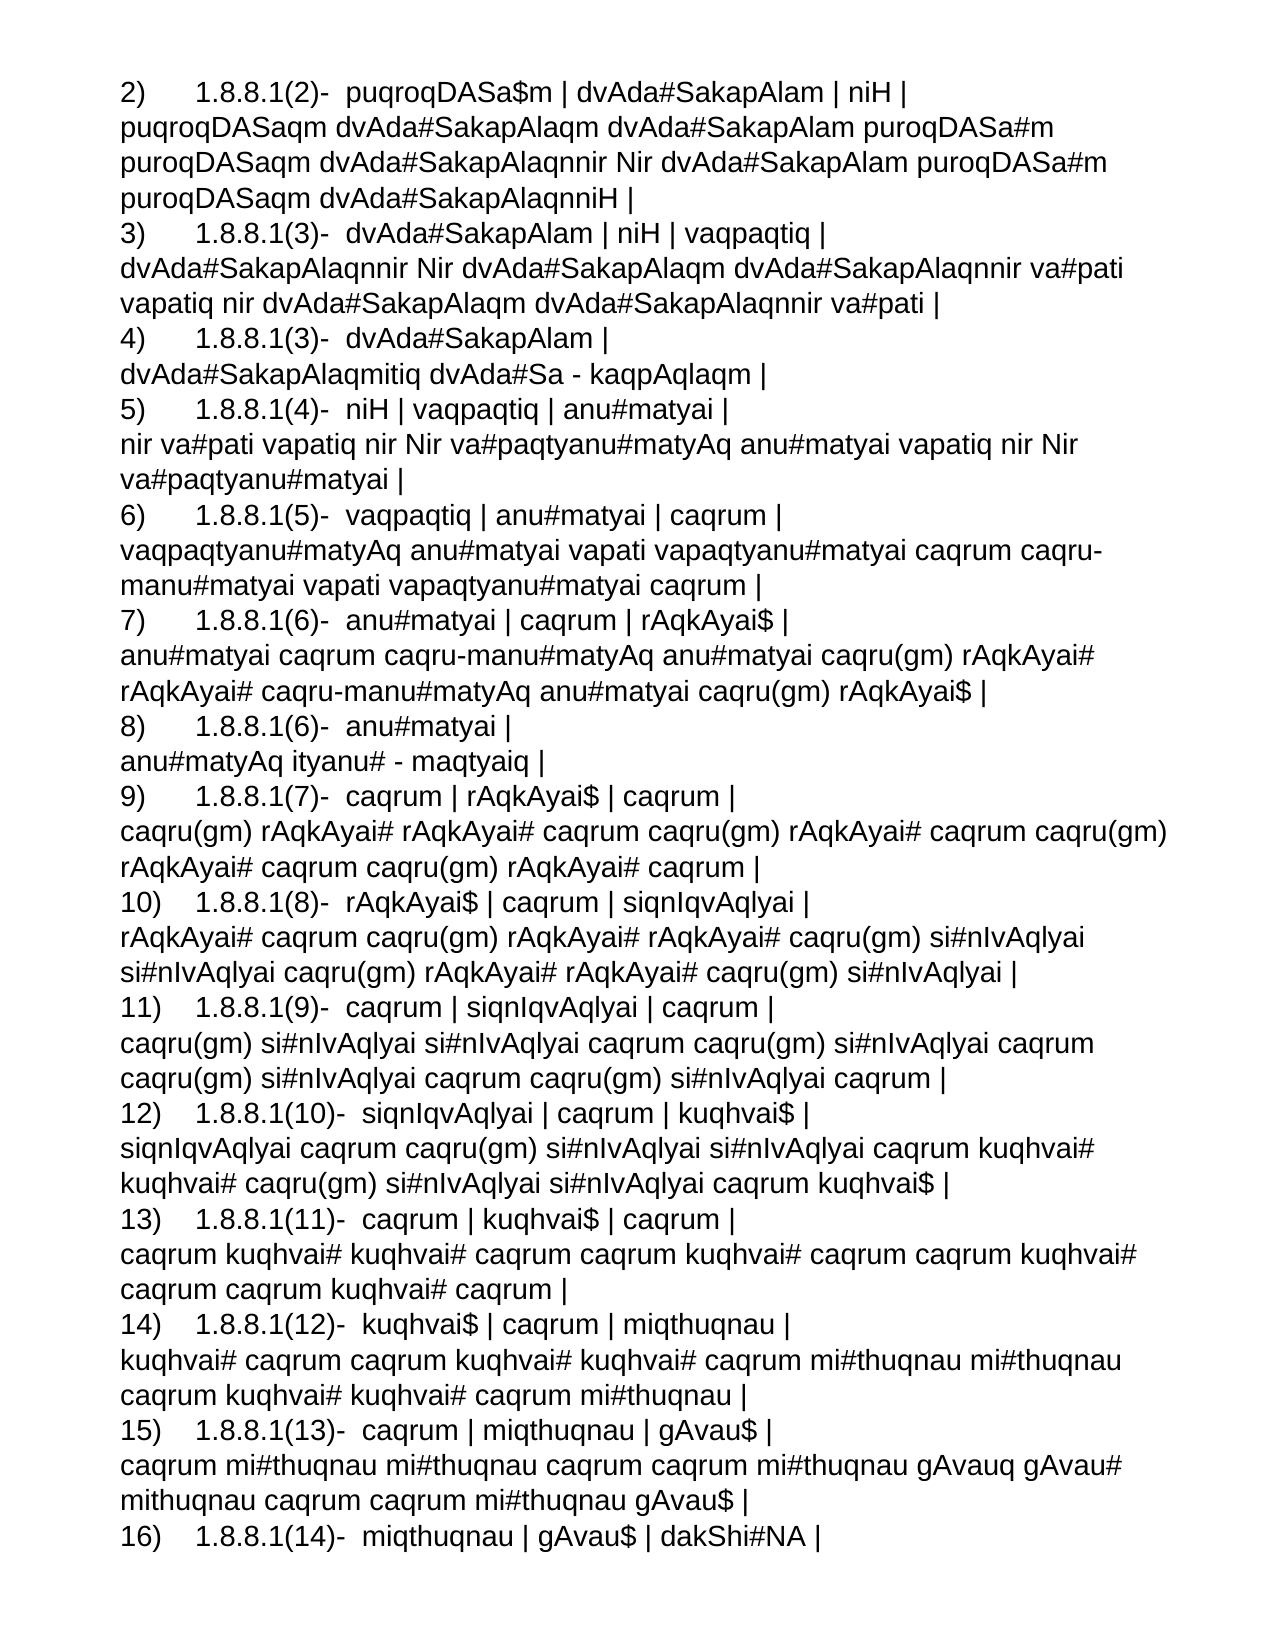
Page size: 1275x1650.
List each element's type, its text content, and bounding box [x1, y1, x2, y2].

text 14) 1.8.8.1(12)- kuqhvai$ | caqrum | miqthuqnau | [120, 1307, 1200, 1341]
text 15) 1.8.8.1(13)- caqrum | miqthuqnau | gAvau$ | [120, 1413, 1200, 1446]
text 12) 1.8.8.1(10)- siqnIqvAqlyai | caqrum | kuqhvai$ | [120, 1096, 1200, 1129]
text 4) 1.8.8.1(3)- dvAda#SakapAlam | [120, 321, 1200, 355]
text dvAda#SakapAlaqmitiq dvAda#Sa - kaqpAqlaqm | [120, 357, 1200, 390]
text 11) 1.8.8.1(9)- caqrum | siqnIqvAqlyai | caqrum | [120, 990, 1200, 1024]
text puqroqDASaqm dvAda#SakapAlaqm dvAda#SakapAlam puroqDASa#m puroqDASaqm dvAda#SakapAlaqnnir Nir dvAda#SakapAlam puroqDASa#m puroqDASaqm dvAda#SakapAlaqnniH | [120, 110, 1200, 214]
text rAqkAyai# caqrum caqru(gm) rAqkAyai# rAqkAyai# caqru(gm) si#nIvAqlyai si#nIvAqlyai caqru(gm) rAqkAyai# rAqkAyai# caqru(gm) si#nIvAqlyai | [120, 920, 1200, 989]
text kuqhvai# caqrum caqrum kuqhvai# kuqhvai# caqrum mi#thuqnau mi#thuqnau caqrum kuqhvai# kuqhvai# caqrum mi#thuqnau | [120, 1342, 1200, 1411]
text anu#matyAq ityanu# - maqtyaiq | [120, 744, 1200, 777]
text 3) 1.8.8.1(3)- dvAda#SakapAlam | niH | vaqpaqtiq | [120, 216, 1200, 249]
text 9) 1.8.8.1(7)- caqrum | rAqkAyai$ | caqrum | [120, 779, 1200, 813]
text 6) 1.8.8.1(5)- vaqpaqtiq | anu#matyai | caqrum | [120, 497, 1200, 531]
text 16) 1.8.8.1(14)- miqthuqnau | gAvau$ | dakShi#NA | [120, 1518, 1200, 1552]
text 2) 1.8.8.1(2)- puqroqDASa$m | dvAda#SakapAlam | niH | [120, 75, 1200, 108]
text 10) 1.8.8.1(8)- rAqkAyai$ | caqrum | siqnIqvAqlyai | [120, 885, 1200, 918]
text caqrum mi#thuqnau mi#thuqnau caqrum caqrum mi#thuqnau gAvauq gAvau# mithuqnau caqrum caqrum mi#thuqnau gAvau$ | [120, 1448, 1200, 1517]
text 5) 1.8.8.1(4)- niH | vaqpaqtiq | anu#matyai | [120, 392, 1200, 425]
text caqrum kuqhvai# kuqhvai# caqrum caqrum kuqhvai# caqrum caqrum kuqhvai# caqrum caqrum kuqhvai# caqrum | [120, 1237, 1200, 1306]
text 8) 1.8.8.1(6)- anu#matyai | [120, 709, 1200, 742]
text caqru(gm) si#nIvAqlyai si#nIvAqlyai caqrum caqru(gm) si#nIvAqlyai caqrum caqru(gm) si#nIvAqlyai caqrum caqru(gm) si#nIvAqlyai caqrum | [120, 1026, 1200, 1094]
text 13) 1.8.8.1(11)- caqrum | kuqhvai$ | caqrum | [120, 1202, 1200, 1235]
text anu#matyai caqrum caqru-manu#matyAq anu#matyai caqru(gm) rAqkAyai# rAqkAyai# caqru-manu#matyAq anu#matyai caqru(gm) rAqkAyai$ | [120, 638, 1200, 707]
text 7) 1.8.8.1(6)- anu#matyai | caqrum | rAqkAyai$ | [120, 603, 1200, 637]
text caqru(gm) rAqkAyai# rAqkAyai# caqrum caqru(gm) rAqkAyai# caqrum caqru(gm) rAqkAyai# caqrum caqru(gm) rAqkAyai# caqrum | [120, 814, 1200, 883]
text vaqpaqtyanu#matyAq anu#matyai vapati vapaqtyanu#matyai caqrum caqru-manu#matyai vapati vapaqtyanu#matyai caqrum | [120, 533, 1200, 601]
text dvAda#SakapAlaqnnir Nir dvAda#SakapAlaqm dvAda#SakapAlaqnnir va#pati vapatiq nir dvAda#SakapAlaqm dvAda#SakapAlaqnnir va#pati | [120, 251, 1200, 320]
text nir va#pati vapatiq nir Nir va#paqtyanu#matyAq anu#matyai vapatiq nir Nir va#paqtyanu#matyai | [120, 427, 1200, 496]
text siqnIqvAqlyai caqrum caqru(gm) si#nIvAqlyai si#nIvAqlyai caqrum kuqhvai# kuqhvai# caqru(gm) si#nIvAqlyai si#nIvAqlyai caqrum kuqhvai$ | [120, 1131, 1200, 1200]
